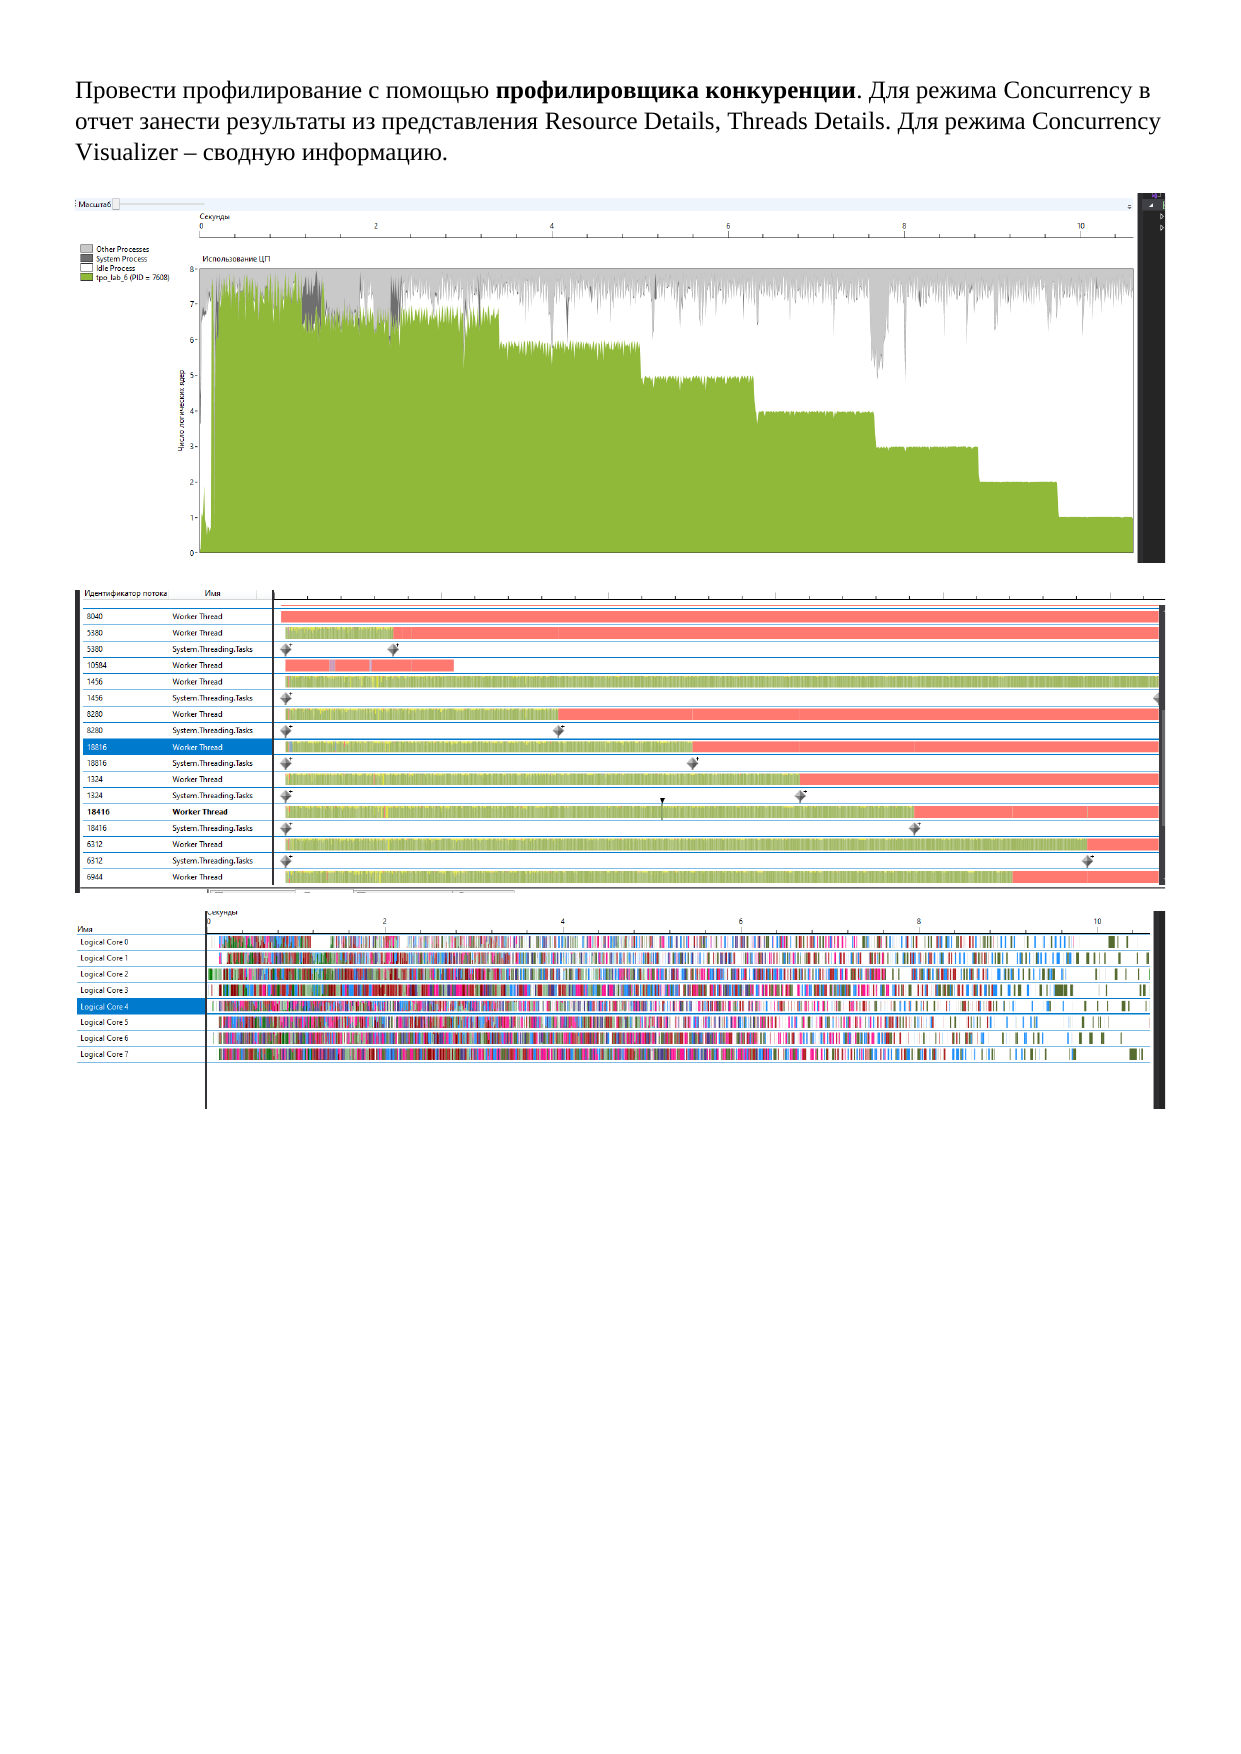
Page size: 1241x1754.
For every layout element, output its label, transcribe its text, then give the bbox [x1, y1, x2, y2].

picture [75, 193, 1166, 563]
picture [75, 590, 1166, 893]
picture [75, 911, 1166, 1109]
text Провести профилирование с помощью профилировщика конкуренции. Для режима Concurrency в отчет занести результаты из представления Resource Details, Threads Details. Для режима Concurrency Visualizer – сводную информацию. [75, 75, 1165, 166]
